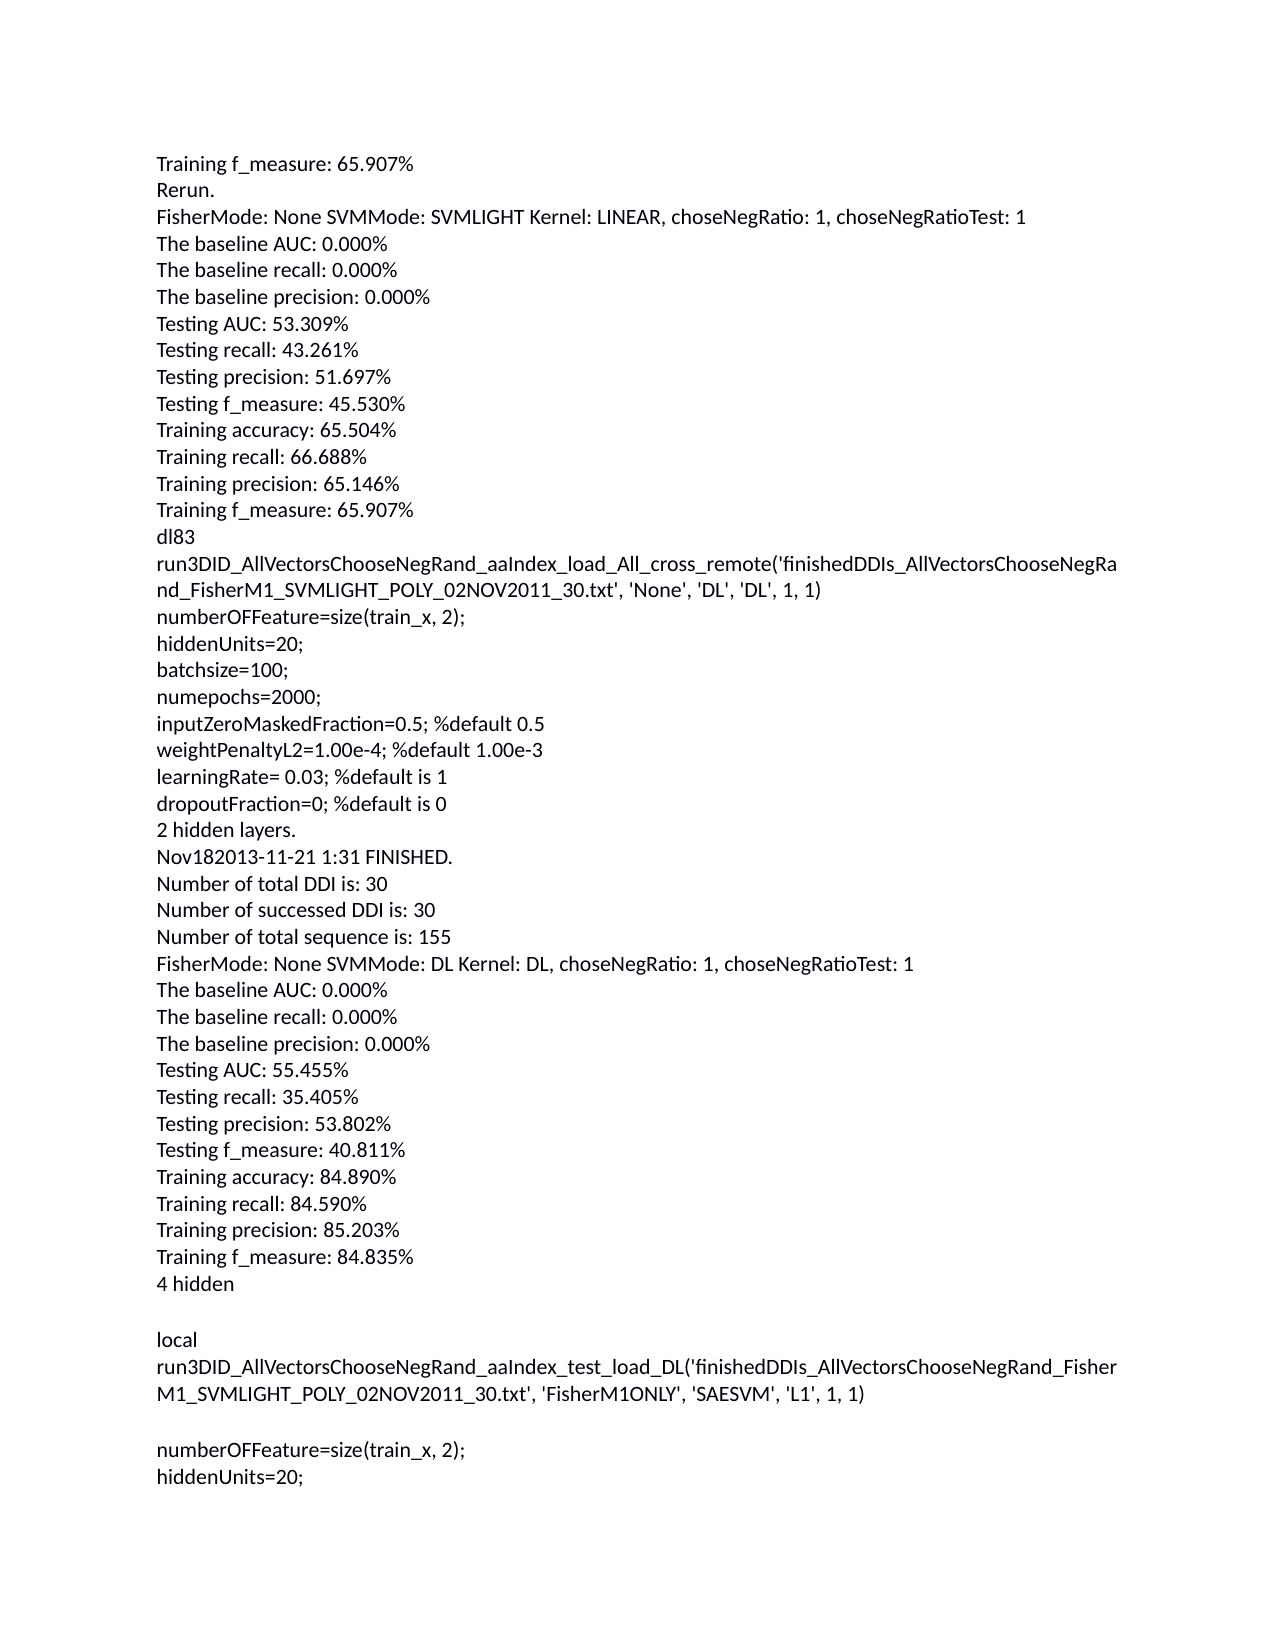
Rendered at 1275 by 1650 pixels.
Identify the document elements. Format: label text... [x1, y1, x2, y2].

text Training precision: 65.146% [156, 470, 1118, 497]
text Number of total sequence is: 155 [156, 923, 1118, 950]
text learningRate= 0.03; %default is 1 [156, 763, 1118, 790]
text Number of successed DDI is: 30 [156, 897, 1118, 923]
text numberOFFeature=size(train_x, 2); [156, 603, 1118, 630]
text Testing precision: 51.697% [156, 363, 1118, 390]
text inputZeroMaskedFraction=0.5; %default 0.5 [156, 710, 1118, 737]
text Training recall: 66.688% [156, 443, 1118, 470]
text Training accuracy: 84.890% [156, 1163, 1118, 1190]
text numepochs=2000; [156, 683, 1118, 710]
text Nov182013-11-21 1:31 FINISHED. [156, 843, 1118, 870]
text The baseline recall: 0.000% [156, 257, 1118, 283]
text run3DID_AllVectorsChooseNegRand_aaIndex_test_load_DL('finishedDDIs_AllVectorsChooseNegRand_FisherM1_SVMLIGHT_POLY_02NOV2011_30.txt', 'FisherM1ONLY', 'SAESVM', 'L1', 1, 1) [156, 1353, 1118, 1406]
text Rerun. [156, 177, 1118, 203]
text Training f_measure: 65.907% [156, 497, 1118, 523]
text Training precision: 85.203% [156, 1217, 1118, 1243]
text hiddenUnits=20; [156, 630, 1118, 657]
text Testing precision: 53.802% [156, 1110, 1118, 1137]
text numberOFFeature=size(train_x, 2); [156, 1436, 1118, 1463]
text Testing f_measure: 40.811% [156, 1137, 1118, 1163]
text Training f_measure: 65.907% [156, 150, 1118, 177]
text The baseline AUC: 0.000% [156, 230, 1118, 257]
text The baseline precision: 0.000% [156, 283, 1118, 310]
text run3DID_AllVectorsChooseNegRand_aaIndex_load_All_cross_remote('finishedDDIs_AllVectorsChooseNegRand_FisherM1_SVMLIGHT_POLY_02NOV2011_30.txt', 'None', 'DL', 'DL', 1, 1) [156, 550, 1118, 603]
text Testing recall: 35.405% [156, 1083, 1118, 1110]
text dropoutFraction=0; %default is 0 [156, 790, 1118, 817]
text Testing AUC: 55.455% [156, 1057, 1118, 1083]
text Testing recall: 43.261% [156, 337, 1118, 363]
text batchsize=100; [156, 657, 1118, 683]
text Testing AUC: 53.309% [156, 310, 1118, 337]
text The baseline AUC: 0.000% [156, 977, 1118, 1003]
text dl83 [156, 523, 1118, 550]
text Number of total DDI is: 30 [156, 870, 1118, 897]
text Training accuracy: 65.504% [156, 417, 1118, 443]
text 2 hidden layers. [156, 817, 1118, 843]
text The baseline recall: 0.000% [156, 1003, 1118, 1030]
text FisherMode: None SVMMode: DL Kernel: DL, choseNegRatio: 1, choseNegRatioTest: 1 [156, 950, 1118, 977]
text Training recall: 84.590% [156, 1190, 1118, 1217]
text Testing f_measure: 45.530% [156, 390, 1118, 417]
text Training f_measure: 84.835% [156, 1243, 1118, 1270]
text FisherMode: None SVMMode: SVMLIGHT Kernel: LINEAR, choseNegRatio: 1, choseNegRatioTest: 1 [156, 203, 1118, 230]
text local [156, 1326, 1118, 1353]
text 4 hidden [156, 1270, 1118, 1297]
text weightPenaltyL2=1.00e-4; %default 1.00e-3 [156, 737, 1118, 763]
text The baseline precision: 0.000% [156, 1030, 1118, 1057]
text hiddenUnits=20; [156, 1463, 1118, 1489]
